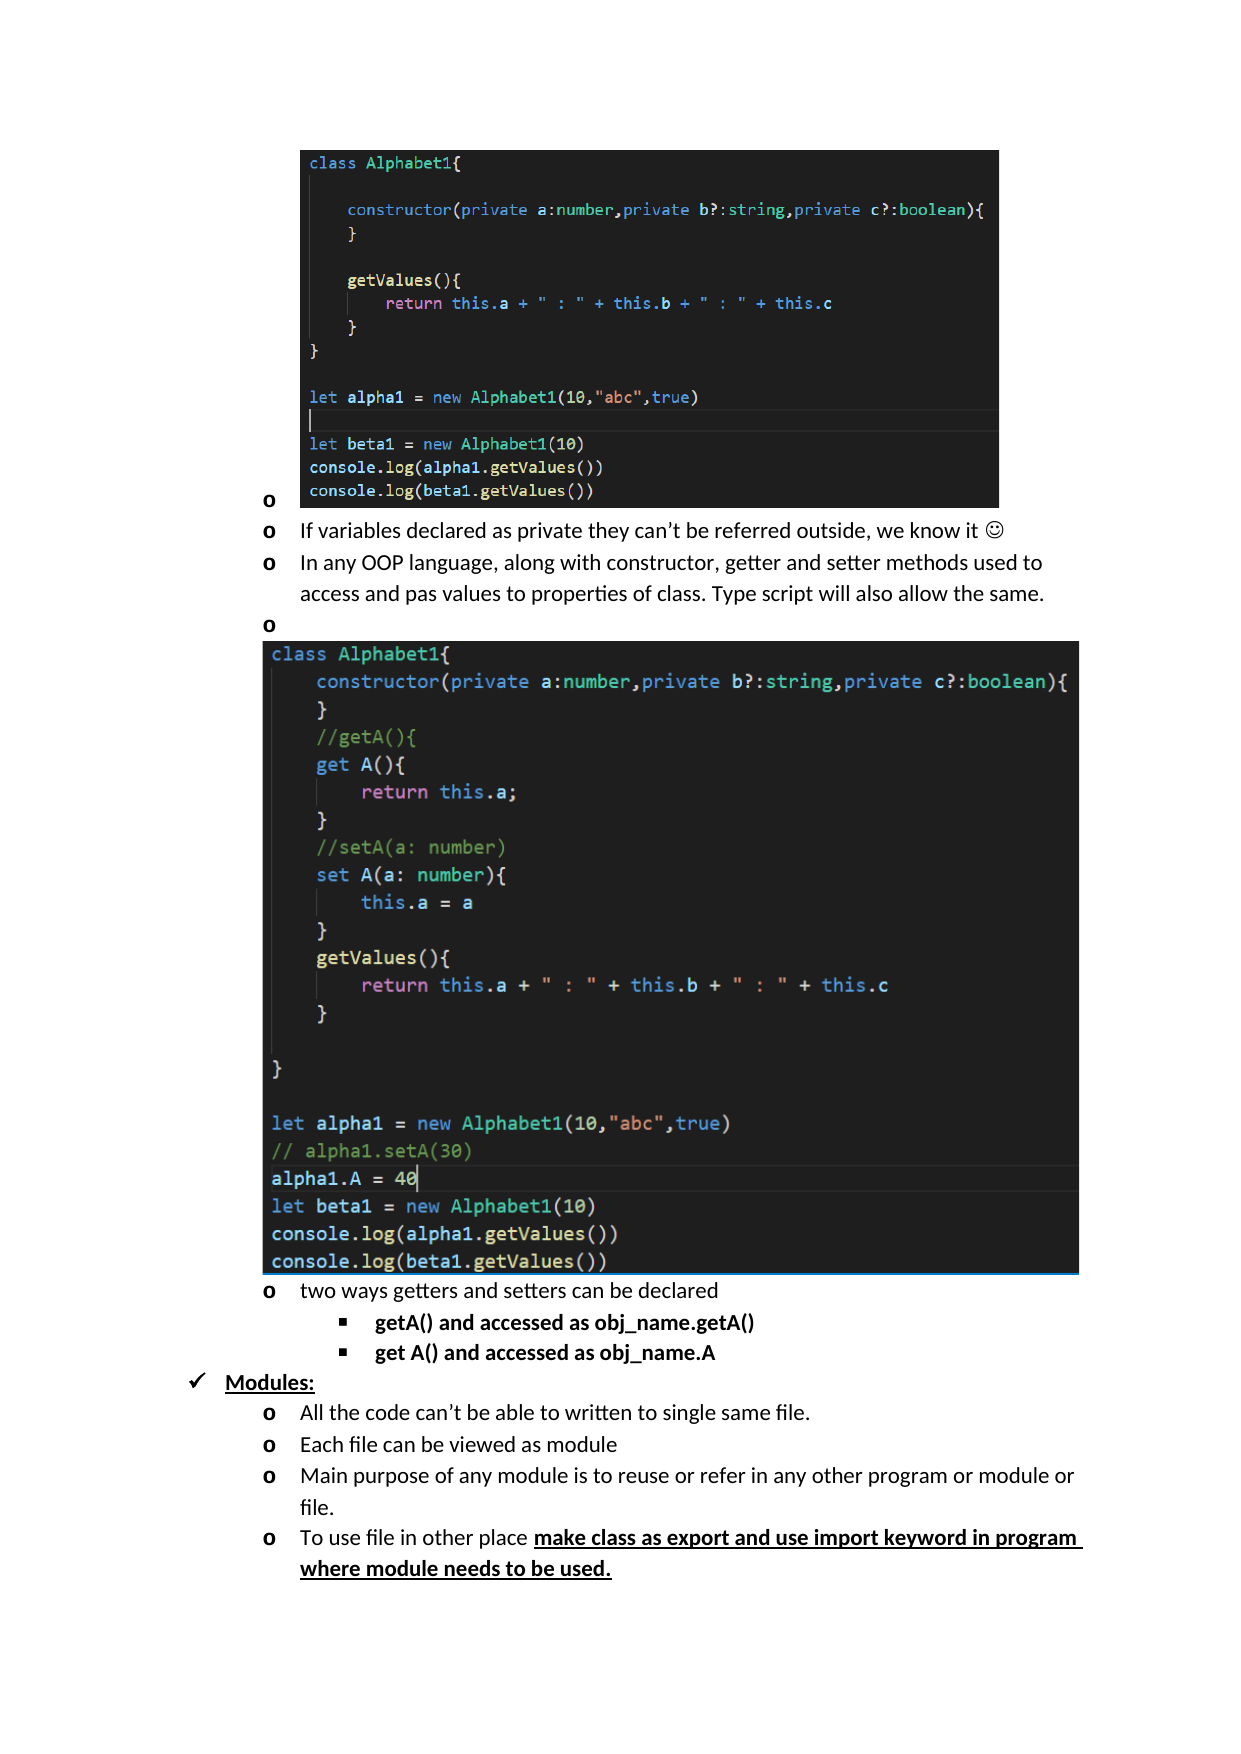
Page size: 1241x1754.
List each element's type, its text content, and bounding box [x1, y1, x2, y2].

list To use file in other place make class as export and use import keyword in program where module needs to be used. [262, 1523, 1090, 1582]
list Main purpose of any module is to reuse or refer in any other program or module or file. [262, 1461, 1090, 1521]
list In any OOP language, along with constructor, getter and setter methods used to access and pas values to properties of class. Type script will also allow the same. [262, 548, 1090, 607]
list All the code can’t be able to written to single same file. [262, 1398, 1090, 1428]
picture [300, 150, 1000, 508]
list If variables declared as private they can’t be referred outside, we know it [262, 517, 1090, 546]
picture [262, 641, 1080, 1275]
list two ways getters and setters can be declared [262, 1276, 1090, 1306]
list get A() and accessed as obj_name.A [337, 1338, 1090, 1366]
list Each file can be viewed as module [262, 1430, 1090, 1459]
list Modules: [187, 1368, 1090, 1396]
list getA() and accessed as obj_name.getA() [337, 1308, 1090, 1336]
